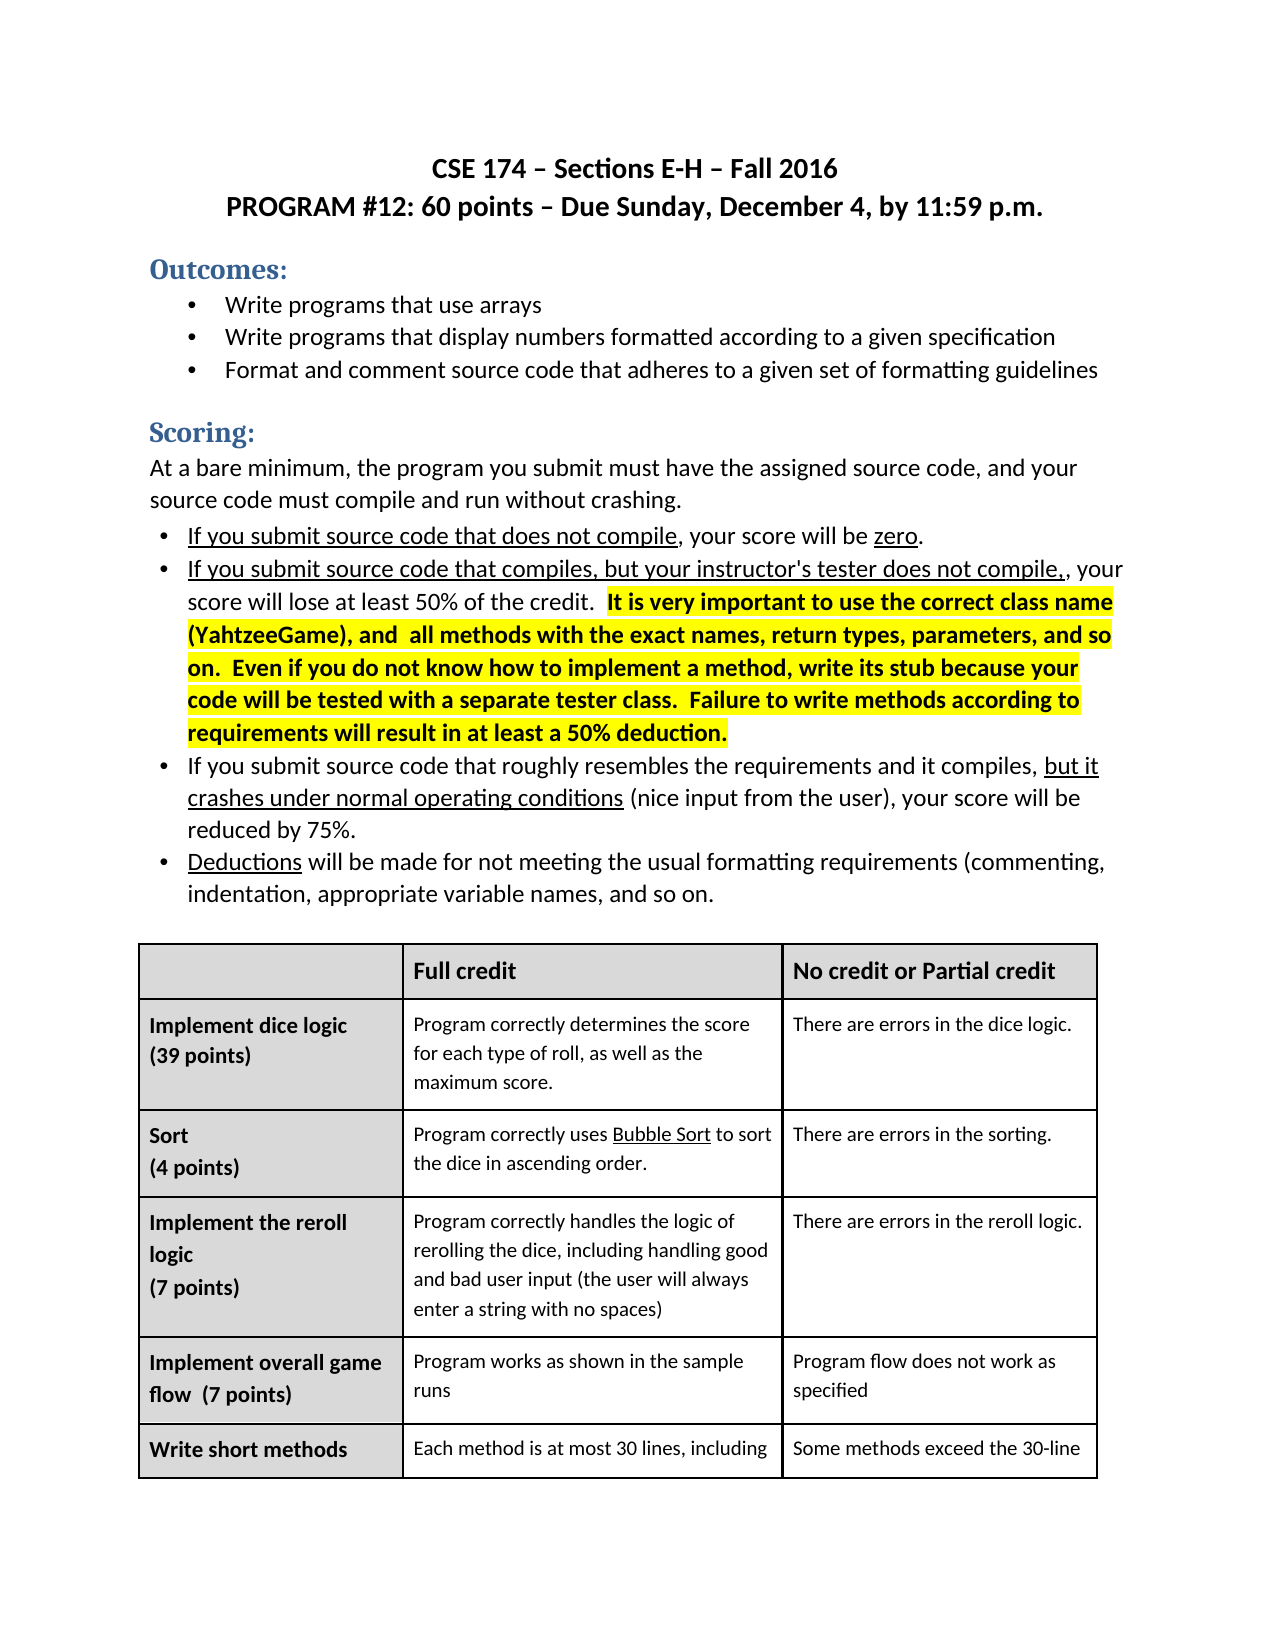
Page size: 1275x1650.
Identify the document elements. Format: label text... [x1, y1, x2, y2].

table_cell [784, 1425, 1096, 1477]
table_header No credit or Partial credit [784, 945, 1096, 998]
list Format and comment source code that adheres to a given set of formatting guidelines [187, 354, 1125, 384]
table_cell There are errors in the dice logic. [784, 1000, 1096, 1109]
text Scoring: [149, 416, 1125, 450]
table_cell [140, 1425, 402, 1477]
table_cell Program correctly determines the score for each type of roll, as well as the maximum score. [404, 1000, 781, 1109]
table_cell There are errors in the reroll logic. [784, 1198, 1096, 1336]
table_cell Implement dice logic (39 points) [140, 1000, 402, 1109]
table_header [140, 945, 402, 998]
text PROGRAM #12: 60 points – Due Sunday, December 4, by 11:59 p.m. [151, 188, 1119, 224]
text Outcomes: [149, 253, 1125, 287]
text CSE 174 – Sections E-H – Fall 2016 [151, 150, 1119, 186]
table_cell Implement the reroll logic (7 points) [140, 1198, 402, 1336]
table_cell Implement overall game flow (7 points) [140, 1338, 402, 1422]
table_cell Program works as shown in the sample runs [404, 1338, 781, 1422]
table_cell There are errors in the sorting. [784, 1111, 1096, 1196]
table_header Full credit [404, 945, 781, 998]
text At a bare minimum, the program you submit must have the assigned source code, and your source code must compile and run without crashing. [149, 453, 1125, 515]
table_cell Program correctly uses Bubble Sort to sort the dice in ascending order. [404, 1111, 781, 1196]
list If you submit source code that compiles, but your instructor's tester does not compile,, your score will lose at least 50% of the credit. It is very important to use the correct class name (YahtzeeGame), and all methods with the exact names, return types, parameters, and so on. Even if you do not know how to implement a method, write its stub because your code will be tested with a separate tester class. Failure to write methods according to requirements will result in at least a 50% deduction. [159, 553, 1125, 748]
list If you submit source code that roughly resembles the requirements and it compiles, but it crashes under normal operating conditions (nice input from the user), your score will be reduced by 75%. [159, 751, 1125, 844]
table_cell Sort (4 points) [140, 1111, 402, 1196]
table_cell Program flow does not work as specified [784, 1338, 1096, 1422]
list Write programs that display numbers formatted according to a given specification [187, 322, 1125, 352]
table_cell Program correctly handles the logic of rerolling the dice, including handling good and bad user input (the user will always enter a string with no spaces) [404, 1198, 781, 1336]
list Write programs that use arrays [187, 289, 1125, 320]
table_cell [404, 1425, 781, 1477]
list If you submit source code that does not compile, your score will be zero. [159, 520, 1125, 551]
list Deductions will be made for not meeting the usual formatting requirements (commenting, indentation, appropriate variable names, and so on. [159, 846, 1125, 908]
